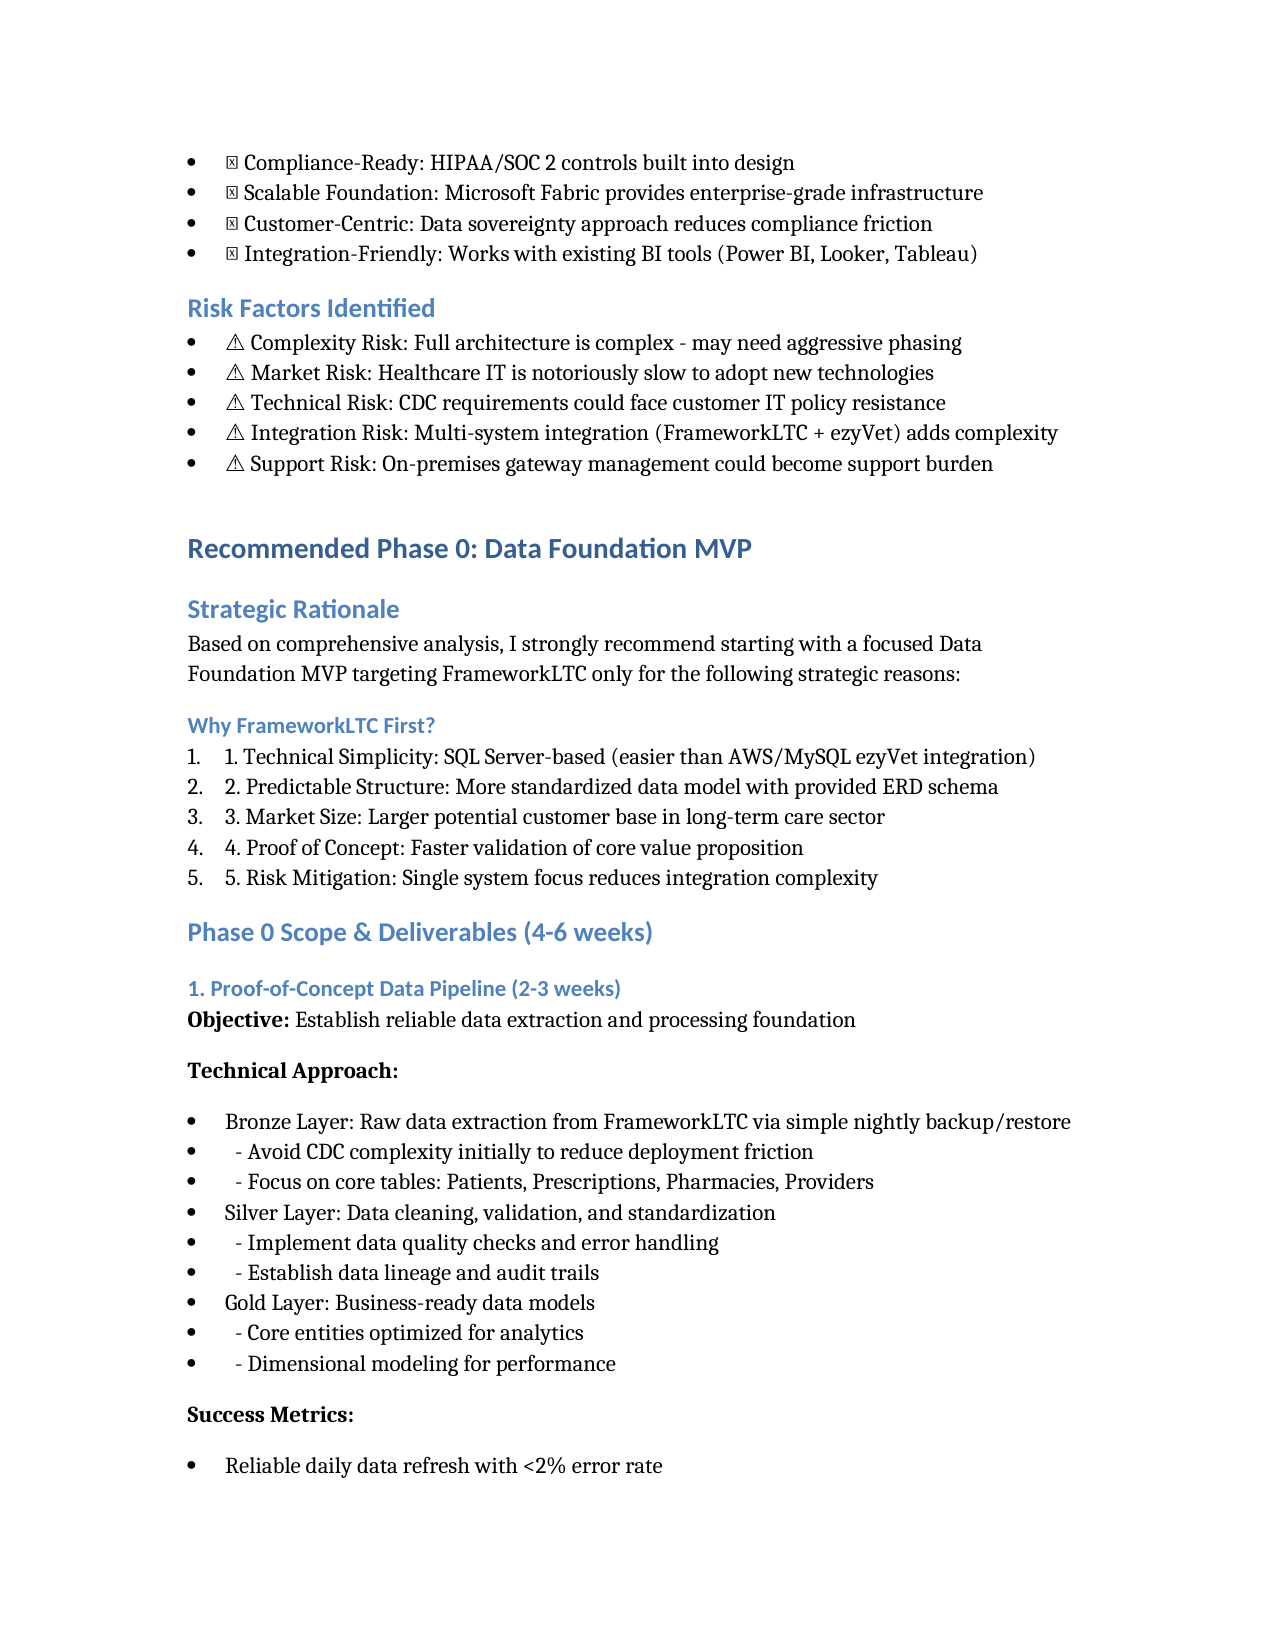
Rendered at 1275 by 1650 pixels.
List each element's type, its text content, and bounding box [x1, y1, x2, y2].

list ⚠️ Integration Risk: Multi-system integration (FrameworkLTC + ezyVet) adds complexity [187, 420, 1087, 447]
list - Establish data lineage and audit trails [187, 1260, 1087, 1286]
subtitle 1. Proof-of-Concept Data Pipeline (2-3 weeks) [187, 974, 1087, 1002]
list ✅ Compliance-Ready: HIPAA/SOC 2 controls built into design [187, 150, 1087, 176]
list 5. Risk Mitigation: Single system focus reduces integration complexity [187, 864, 1087, 891]
list Reliable daily data refresh with <2% error rate [187, 1452, 1087, 1479]
list ⚠️ Support Risk: On-premises gateway management could become support burden [187, 450, 1087, 477]
list ✅ Customer-Centric: Data sovereignty approach reduces compliance friction [187, 210, 1087, 237]
list - Avoid CDC complexity initially to reduce deployment friction [187, 1139, 1087, 1165]
list Gold Layer: Business-ready data models [187, 1290, 1087, 1316]
list 3. Market Size: Larger potential customer base in long-term care sector [187, 804, 1087, 831]
text Success Metrics: [187, 1401, 1087, 1428]
list ⚠️ Technical Risk: CDC requirements could face customer IT policy resistance [187, 390, 1087, 416]
subtitle Phase 0 Scope & Deliverables (4-6 weeks) [187, 916, 1087, 949]
list Silver Layer: Data cleaning, validation, and standardization [187, 1199, 1087, 1226]
list ✅ Scalable Foundation: Microsoft Fabric provides enterprise-grade infrastructure [187, 180, 1087, 207]
text Technical Approach: [187, 1058, 1087, 1084]
list 2. Predictable Structure: More standardized data model with provided ERD schema [187, 774, 1087, 800]
subtitle Why FrameworkLTC First? [187, 712, 1087, 739]
list - Focus on core tables: Patients, Prescriptions, Pharmacies, Providers [187, 1169, 1087, 1195]
list Bronze Layer: Raw data extraction from FrameworkLTC via simple nightly backup/restore [187, 1109, 1087, 1135]
list 4. Proof of Concept: Faster validation of core value proposition [187, 834, 1087, 861]
subtitle Risk Factors Identified [187, 292, 1087, 325]
list ⚠️ Complexity Risk: Full architecture is complex - may need aggressive phasing [187, 329, 1087, 356]
list ✅ Integration-Friendly: Works with existing BI tools (Power BI, Looker, Tableau) [187, 241, 1087, 267]
text Objective: Establish reliable data extraction and processing foundation [187, 1007, 1087, 1033]
subtitle Strategic Rationale [187, 592, 1087, 625]
text Based on comprehensive analysis, I strongly recommend starting with a focused Data Foundation MVP targeting FrameworkLTC only for the following strategic reasons: [187, 630, 1087, 687]
list - Core entities optimized for analytics [187, 1320, 1087, 1346]
subtitle Recommended Phase 0: Data Foundation MVP [187, 531, 1087, 566]
list 1. Technical Simplicity: SQL Server-based (easier than AWS/MySQL ezyVet integration) [187, 744, 1087, 770]
list - Dimensional modeling for performance [187, 1350, 1087, 1377]
list ⚠️ Market Risk: Healthcare IT is notoriously slow to adopt new technologies [187, 360, 1087, 386]
list - Implement data quality checks and error handling [187, 1229, 1087, 1256]
